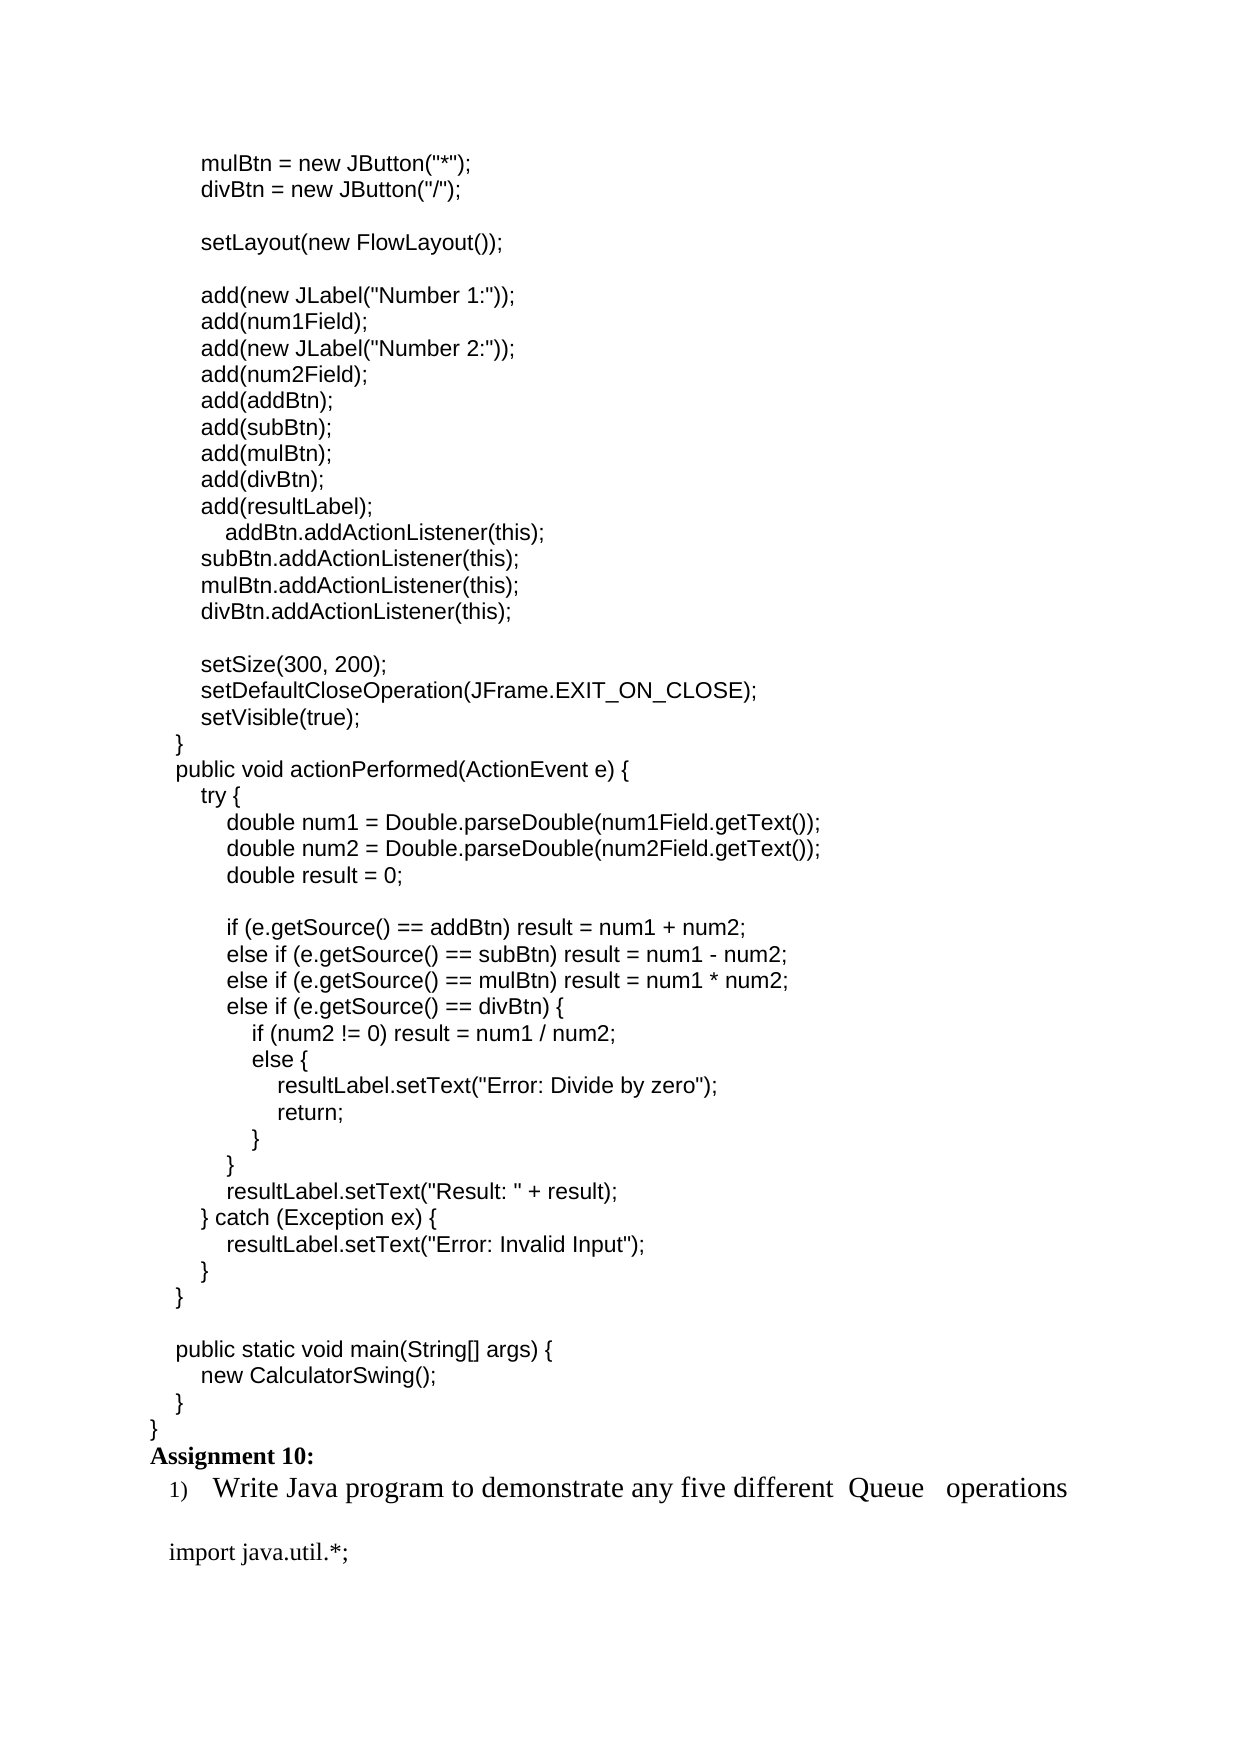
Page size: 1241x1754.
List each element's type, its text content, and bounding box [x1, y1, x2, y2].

text double result = 0; [150, 862, 1062, 888]
text subBtn.addActionListener(this); [150, 545, 1062, 572]
text public static void main(String[] args) { [150, 1336, 1062, 1362]
text resultLabel.setText("Error: Invalid Input"); [150, 1231, 1062, 1257]
text add(addBtn); [150, 387, 1062, 413]
text if (e.getSource() == addBtn) result = num1 + num2; [150, 914, 1062, 941]
text add(new JLabel("Number 2:")); [150, 334, 1062, 361]
text } [150, 730, 1062, 756]
text add(resultLabel); [150, 493, 1062, 519]
text resultLabel.setText("Error: Divide by zero"); [150, 1072, 1062, 1099]
text else if (e.getSource() == divBtn) { [150, 993, 1062, 1020]
text add(subBtn); [150, 413, 1062, 440]
text } [150, 1283, 1062, 1309]
text } [150, 1389, 1062, 1415]
text } [150, 1257, 1062, 1283]
text divBtn = new JButton("/"); [150, 176, 1062, 203]
text new CalculatorSwing(); [150, 1362, 1062, 1389]
text } [150, 1415, 1062, 1441]
text } [150, 1151, 1062, 1178]
text setVisible(true); [150, 703, 1062, 730]
text add(new JLabel("Number 1:")); [150, 282, 1062, 308]
text addBtn.addActionListener(this); [150, 519, 1062, 545]
text mulBtn = new JButton("*"); [150, 150, 1062, 176]
text setDefaultCloseOperation(JFrame.EXIT_ON_CLOSE); [150, 677, 1062, 703]
text add(num2Field); [150, 361, 1062, 387]
text else if (e.getSource() == mulBtn) result = num1 * num2; [150, 967, 1062, 993]
text } [150, 1125, 1062, 1151]
text resultLabel.setText("Result: " + result); [150, 1178, 1062, 1204]
text add(divBtn); [150, 466, 1062, 493]
text setSize(300, 200); [150, 651, 1062, 677]
text Assignment 10: [150, 1441, 1062, 1470]
text if (num2 != 0) result = num1 / num2; [150, 1020, 1062, 1046]
text double num1 = Double.parseDouble(num1Field.getText()); [150, 809, 1062, 835]
text return; [150, 1099, 1062, 1125]
text import java.util.*; [169, 1537, 1081, 1566]
text add(mulBtn); [150, 440, 1062, 466]
text else if (e.getSource() == subBtn) result = num1 - num2; [150, 941, 1062, 967]
text divBtn.addActionListener(this); [150, 598, 1062, 624]
text } catch (Exception ex) { [150, 1204, 1062, 1231]
text add(num1Field); [150, 308, 1062, 334]
text else { [150, 1046, 1062, 1072]
text setLayout(new FlowLayout()); [150, 229, 1062, 255]
text public void actionPerformed(ActionEvent e) { [150, 756, 1062, 782]
text mulBtn.addActionListener(this); [150, 572, 1062, 598]
list Write Java program to demonstrate any five different Queue operations [169, 1470, 1081, 1504]
text double num2 = Double.parseDouble(num2Field.getText()); [150, 835, 1062, 862]
text try { [150, 782, 1062, 809]
